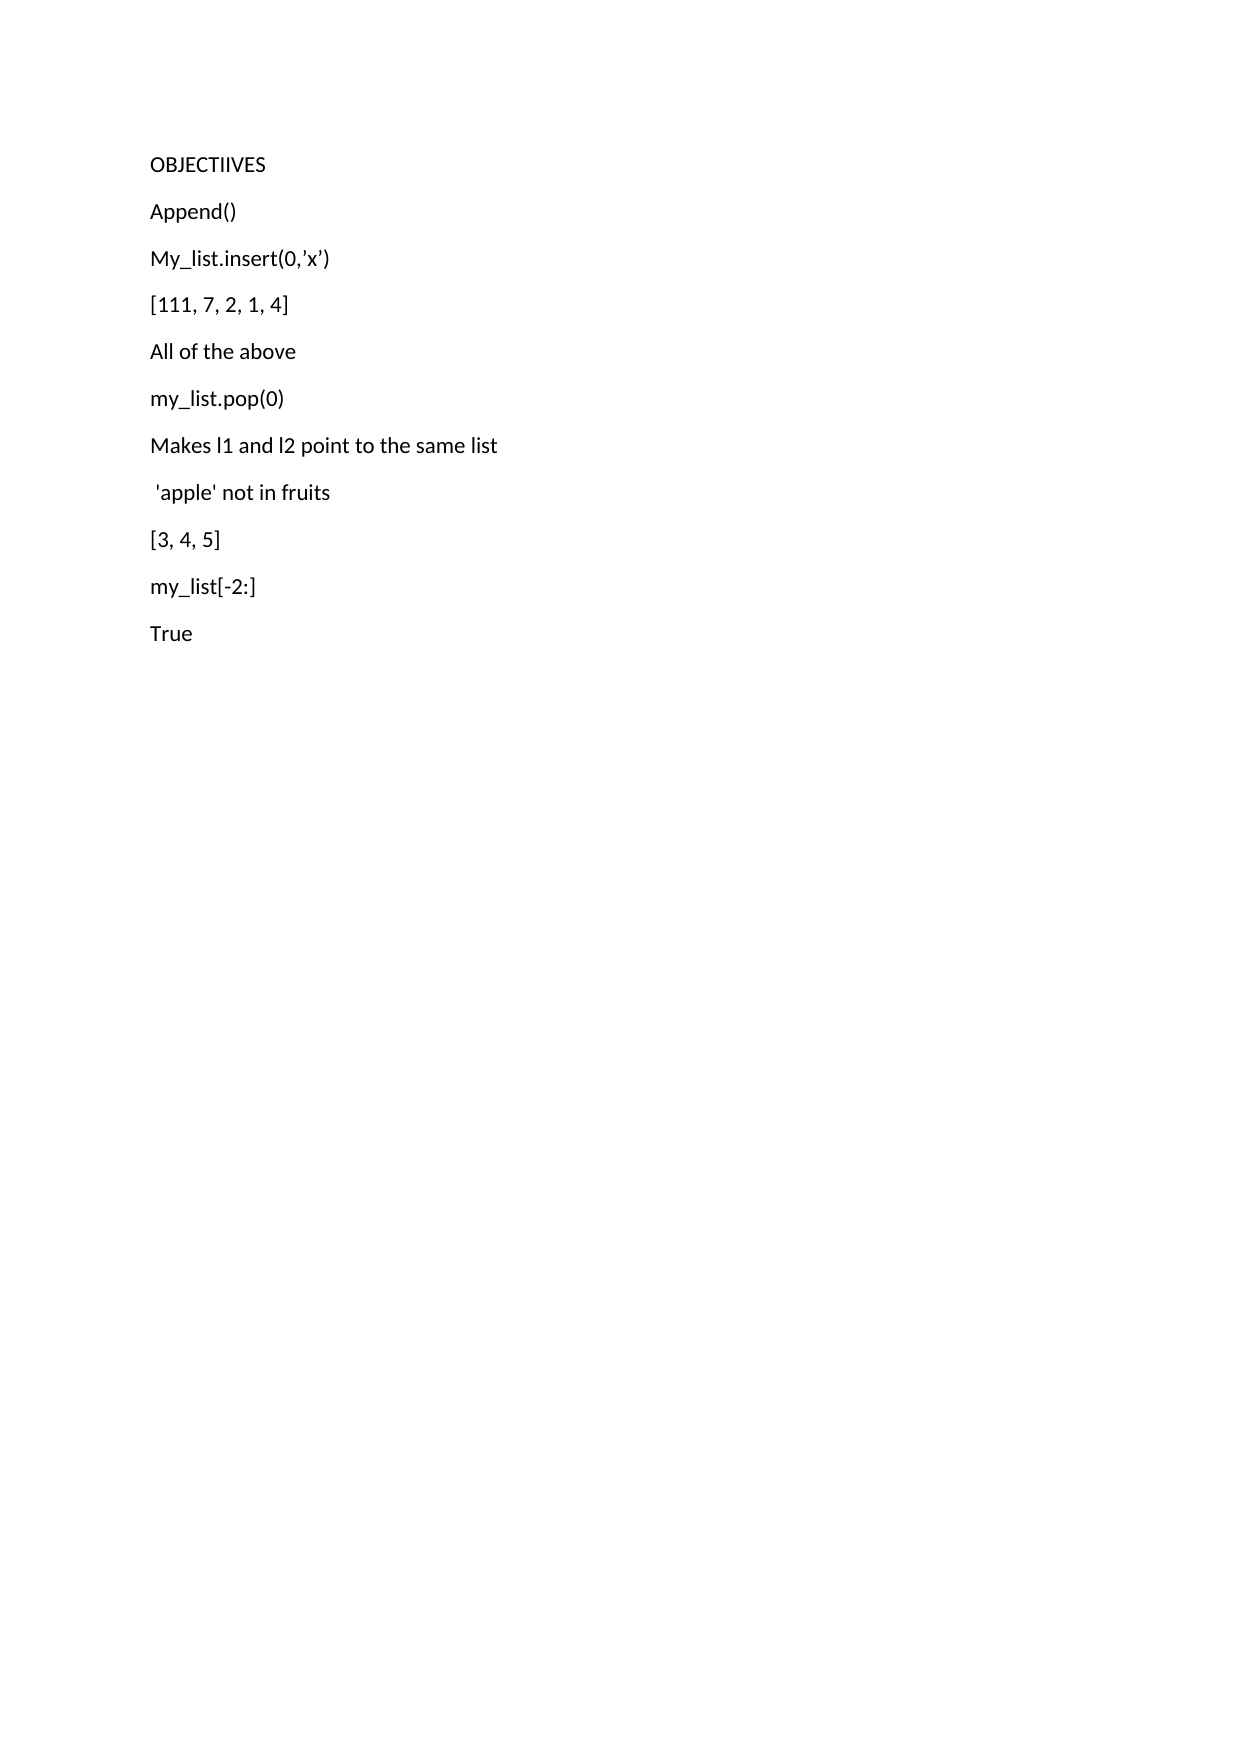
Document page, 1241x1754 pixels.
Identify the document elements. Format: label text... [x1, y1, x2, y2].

text Makes l1 and l2 point to the same list [150, 431, 1090, 459]
text [3, 4, 5] [150, 525, 1090, 553]
text my_list[-2:] [150, 572, 1090, 600]
text My_list.insert(0,’x’) [150, 244, 1090, 272]
text 'apple' not in fruits [150, 478, 1090, 506]
text OBJECTIIVES [150, 150, 1090, 178]
text True [150, 619, 1090, 647]
text [111, 7, 2, 1, 4] [150, 291, 1090, 319]
text my_list.pop(0) [150, 384, 1090, 412]
text Append() [150, 197, 1090, 225]
text All of the above [150, 337, 1090, 366]
